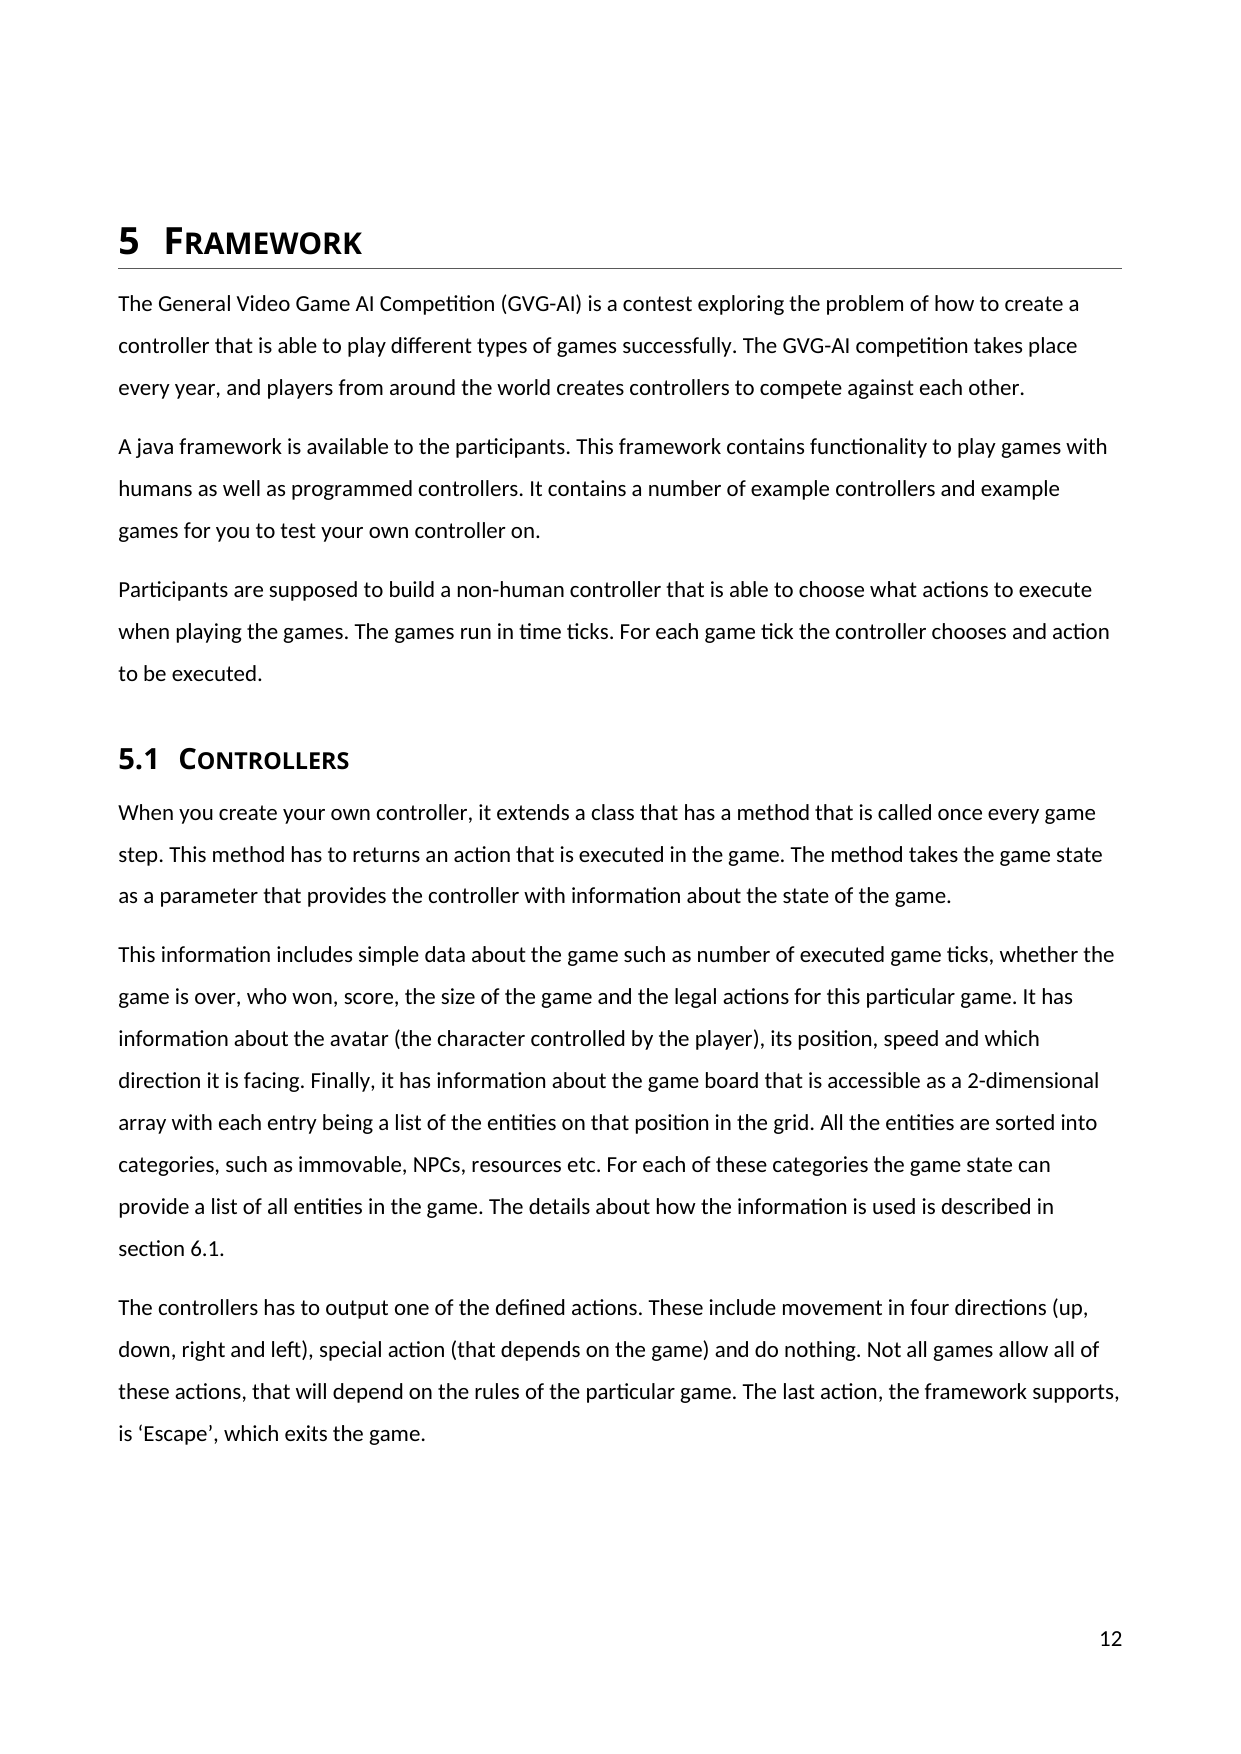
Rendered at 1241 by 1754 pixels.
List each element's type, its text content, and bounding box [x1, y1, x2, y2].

text When you create your own controller, it extends a class that has a method that is called once every game step. This method has to returns an action that is executed in the game. The method takes the game state as a parameter that provides the controller with information about the state of the game. [118, 798, 1122, 910]
text This information includes simple data about the game such as number of executed game ticks, whether the game is over, who won, score, the size of the game and the legal actions for this particular game. It has information about the avatar (the character controlled by the player), its position, speed and which direction it is facing. Finally, it has information about the game board that is accessible as a 2-dimensional array with each entry being a list of the entities on that position in the grid. All the entities are sorted into categories, such as immovable, NPCs, resources etc. For each of these categories the game state can provide a list of all entities in the game. The details about how the information is used is described in section 6.1. [118, 940, 1122, 1262]
subtitle Framework [118, 215, 1122, 268]
text A java framework is available to the participants. This framework contains functionality to play games with humans as well as programmed controllers. It contains a number of example controllers and example games for you to test your own controller on. [118, 432, 1122, 544]
text The General Video Game AI Competition (GVG-AI) is a contest exploring the problem of how to create a controller that is able to play different types of games successfully. The GVG-AI competition takes place every year, and players from around the world creates controllers to compete against each other. [118, 289, 1122, 402]
text Participants are supposed to build a non-human controller that is able to choose what actions to execute when playing the games. The games run in time ticks. For each game tick the controller chooses and action to be executed. [118, 575, 1122, 687]
text The controllers has to output one of the defined actions. These include movement in four directions (up, down, right and left), special action (that depends on the game) and do nothing. Not all games allow all of these actions, that will depend on the rules of the particular game. The last action, the framework supports, is ‘Escape’, which exits the game. [118, 1293, 1122, 1447]
subtitle Controllers [118, 738, 1122, 778]
